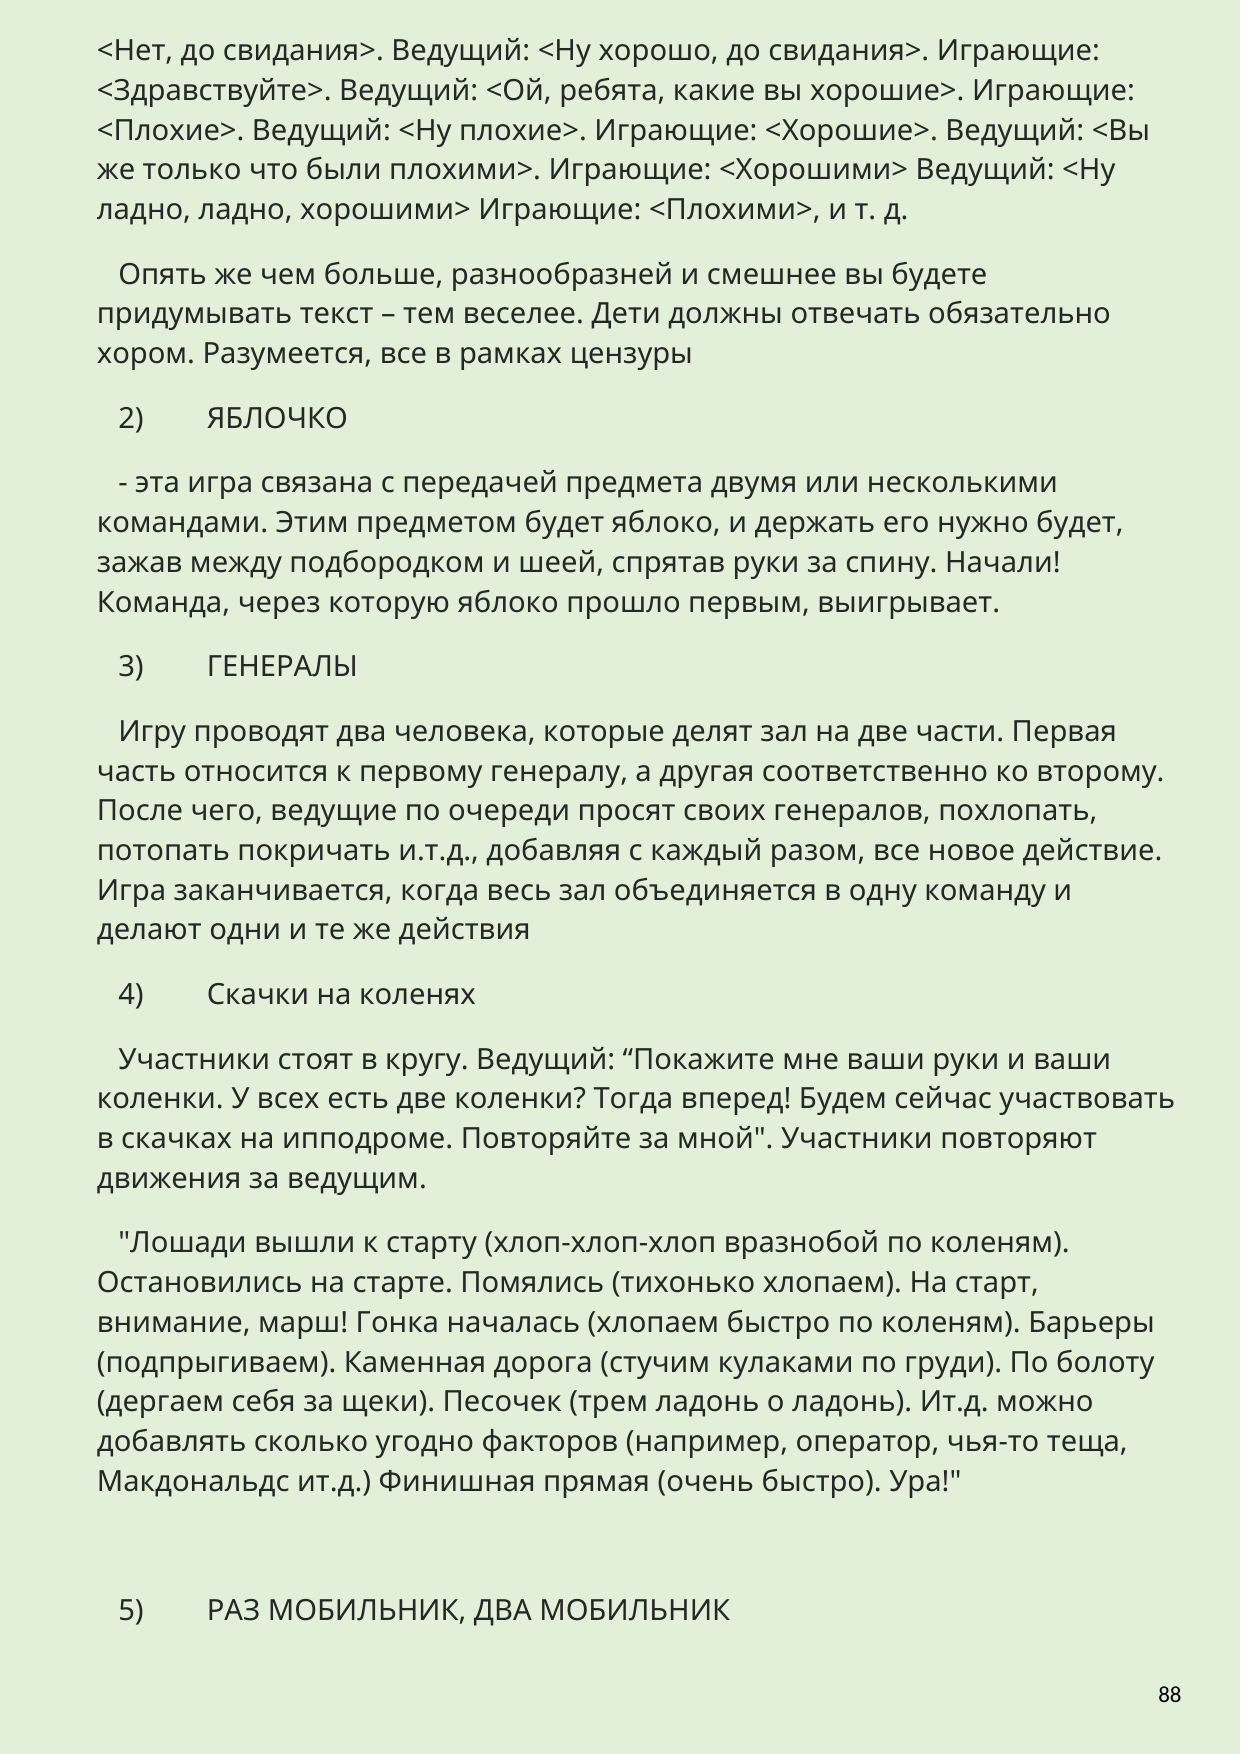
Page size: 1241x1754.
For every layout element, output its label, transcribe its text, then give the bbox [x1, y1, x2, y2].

text Участники стоят в кругу. Ведущий: “Покажите мне ваши руки и ваши коленки. У всех есть две коленки? Тогда вперед! Будем сейчас участвовать в скачках на ипподроме. Повторяйте за мной". Участники повторяют движения за ведущим. [97, 1038, 1181, 1197]
text Игру проводят два человека, которые делят зал на две части. Первая часть относится к первому генералу, а другая соответственно ко второму. После чего, ведущие по очереди просят своих генералов, похлопать, потопать покричать и.т.д., добавляя с каждый разом, все новое действие. Игра заканчивается, когда весь зал объединяется в одну команду и делают одни и те же действия [97, 710, 1181, 948]
text "Лошади вышли к старту (хлоп-хлоп-хлоп вразнобой по коленям). Остановились на старте. Помялись (тихонько хлопаем). На старт, внимание, марш! Гонка началась (хлопаем быстро по коленям). Барьеры (подпрыгиваем). Каменная дорога (стучим кулаками по груди). По болоту (дергаем себя за щеки). Песочек (трем ладонь о ладонь). Ит.д. можно добавлять сколько угодно факторов (например, оператор, чья-то теща, Макдональдс ит.д.) Финишная прямая (очень быстро). Ура!" [97, 1222, 1181, 1499]
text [97, 29, 1181, 228]
list Скачки на коленях [97, 973, 1181, 1013]
list ЯБЛОЧКО [97, 397, 1181, 437]
list ГЕНЕРАЛЫ [97, 646, 1181, 685]
text Опять же чем больше, разнообразней и смешнее вы будете придумывать текст – тем веселее. Дети должны отвечать обязательно хором. Разумеется, все в рамках цензуры [97, 253, 1181, 372]
list РАЗ МОБИЛЬНИК, ДВА МОБИЛЬНИК [97, 1589, 1181, 1629]
text - эта игра связана с передачей предмета двумя или несколькими командами. Этим предметом будет яблоко, и держать его нужно будет, зажав между подбородком и шеей, спрятав руки за спину. Начали! Команда, через которую яблоко прошло первым, выигрывает. [97, 462, 1181, 621]
